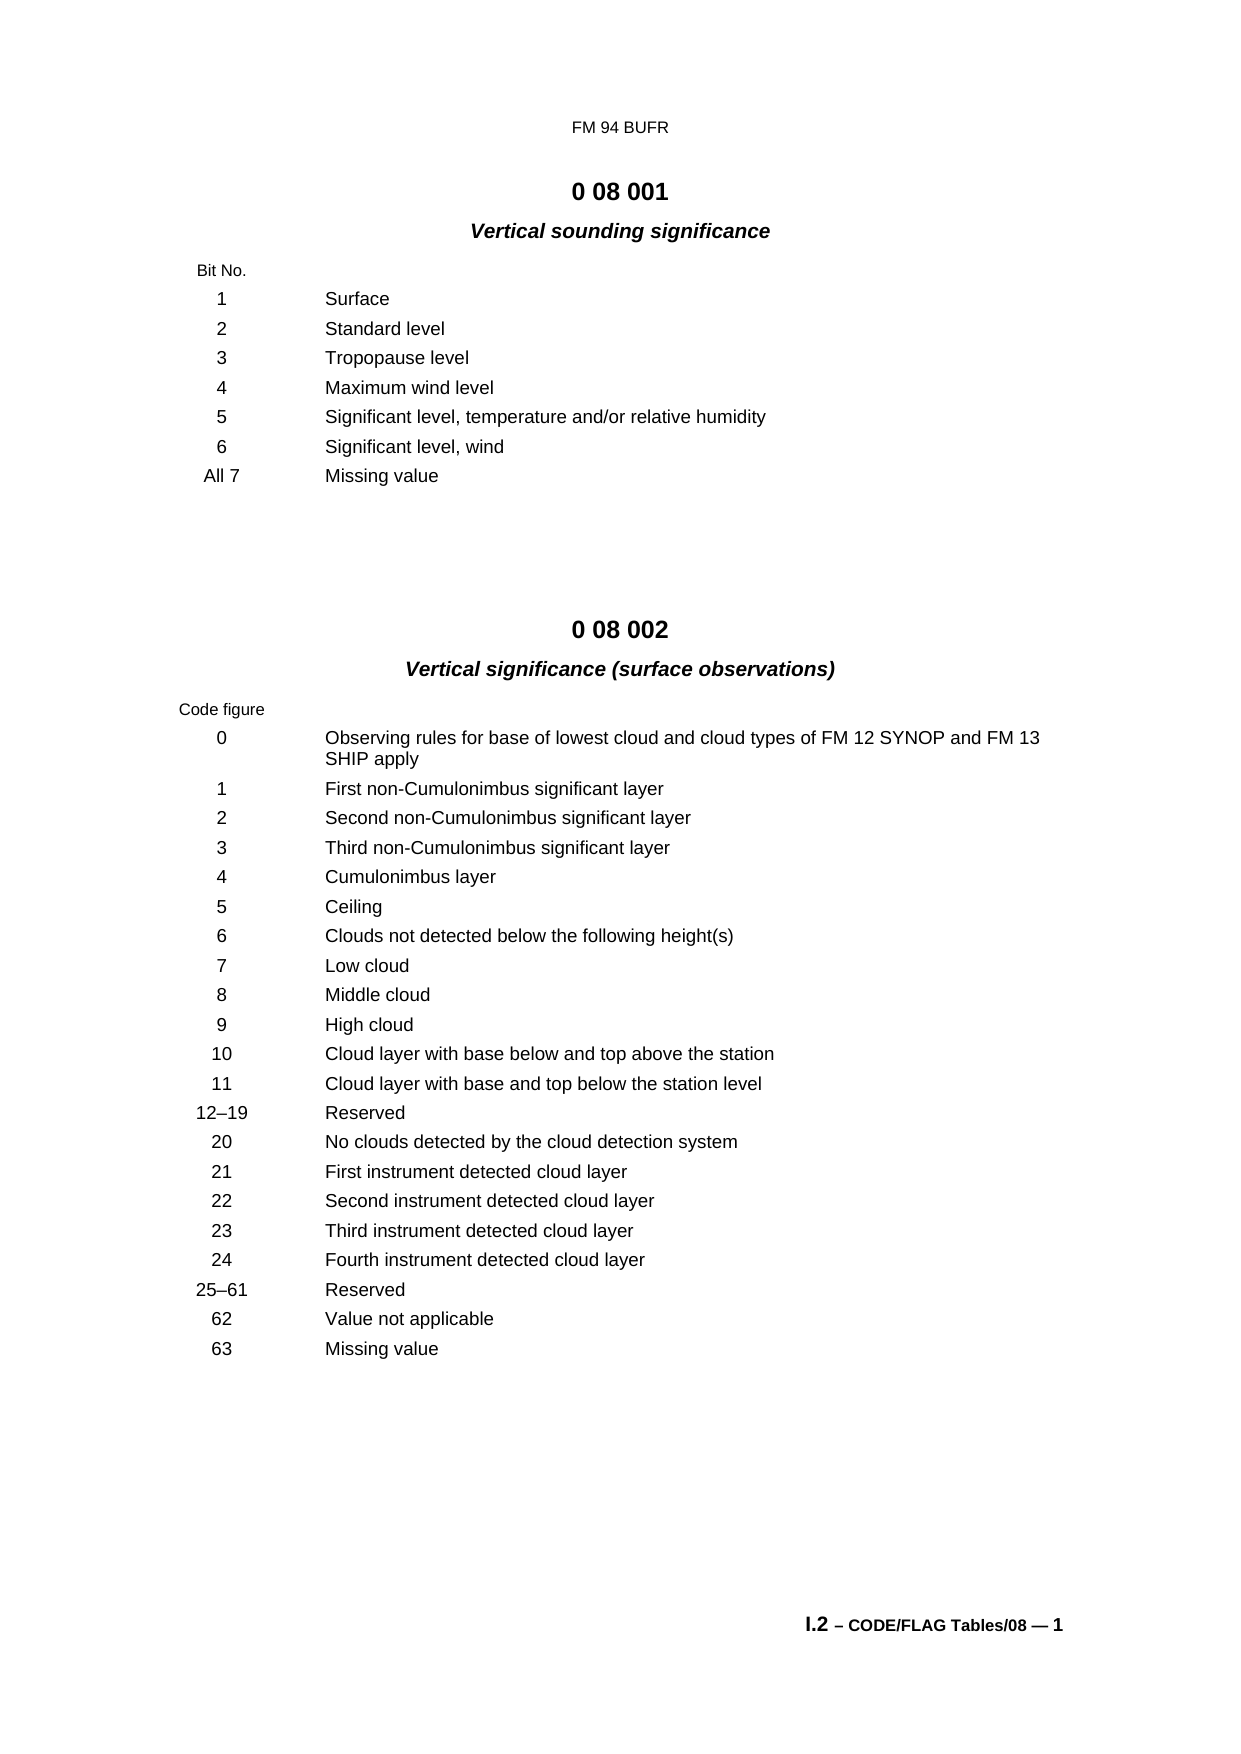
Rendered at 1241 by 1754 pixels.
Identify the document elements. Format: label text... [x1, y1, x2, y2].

text 5 Significant level, temperature and/or relative humidity [177, 406, 1063, 428]
text All 7 Missing value [177, 465, 1063, 487]
text 1 Surface [177, 288, 1063, 310]
text 10 Cloud layer with base below and top above the station [177, 1043, 1063, 1064]
text 8 Middle cloud [177, 984, 1063, 1005]
text 11 Cloud layer with base and top below the station level [177, 1072, 1063, 1094]
text 9 High cloud [177, 1013, 1063, 1035]
text 6 Clouds not detected below the following height(s) [177, 925, 1063, 946]
text 1 First non-Cumulonimbus significant layer [177, 777, 1063, 799]
text 5 Ceiling [177, 895, 1063, 917]
text Vertical sounding significance [177, 218, 1063, 242]
text Code figure [177, 699, 1063, 718]
text 12–19 Reserved [177, 1102, 1063, 1123]
text 4 Maximum wind level [177, 377, 1063, 398]
text 7 Low cloud [177, 954, 1063, 976]
text 0 08 002 [177, 615, 1063, 644]
text Bit No. [177, 261, 1063, 280]
text 21 First instrument detected cloud layer [177, 1161, 1063, 1182]
text 62 Value not applicable [177, 1308, 1063, 1330]
text 3 Third non-Cumulonimbus significant layer [177, 836, 1063, 858]
text 22 Second instrument detected cloud layer [177, 1190, 1063, 1212]
text 2 Standard level [177, 318, 1063, 339]
text 6 Significant level, wind [177, 436, 1063, 457]
text 2 Second non-Cumulonimbus significant layer [177, 807, 1063, 828]
text 0 08 001 [177, 177, 1063, 206]
text 25–61 Reserved [177, 1279, 1063, 1300]
text 20 No clouds detected by the cloud detection system [177, 1131, 1063, 1153]
text 63 Missing value [177, 1338, 1063, 1359]
text 23 Third instrument detected cloud layer [177, 1220, 1063, 1241]
text 3 Tropopause level [177, 347, 1063, 369]
text 0 Observing rules for base of lowest cloud and cloud types of FM 12 SYNOP and FM 13 SHIP apply [177, 726, 1063, 769]
text Vertical significance (surface observations) [177, 657, 1063, 681]
text 24 Fourth instrument detected cloud layer [177, 1249, 1063, 1271]
text 4 Cumulonimbus layer [177, 866, 1063, 887]
